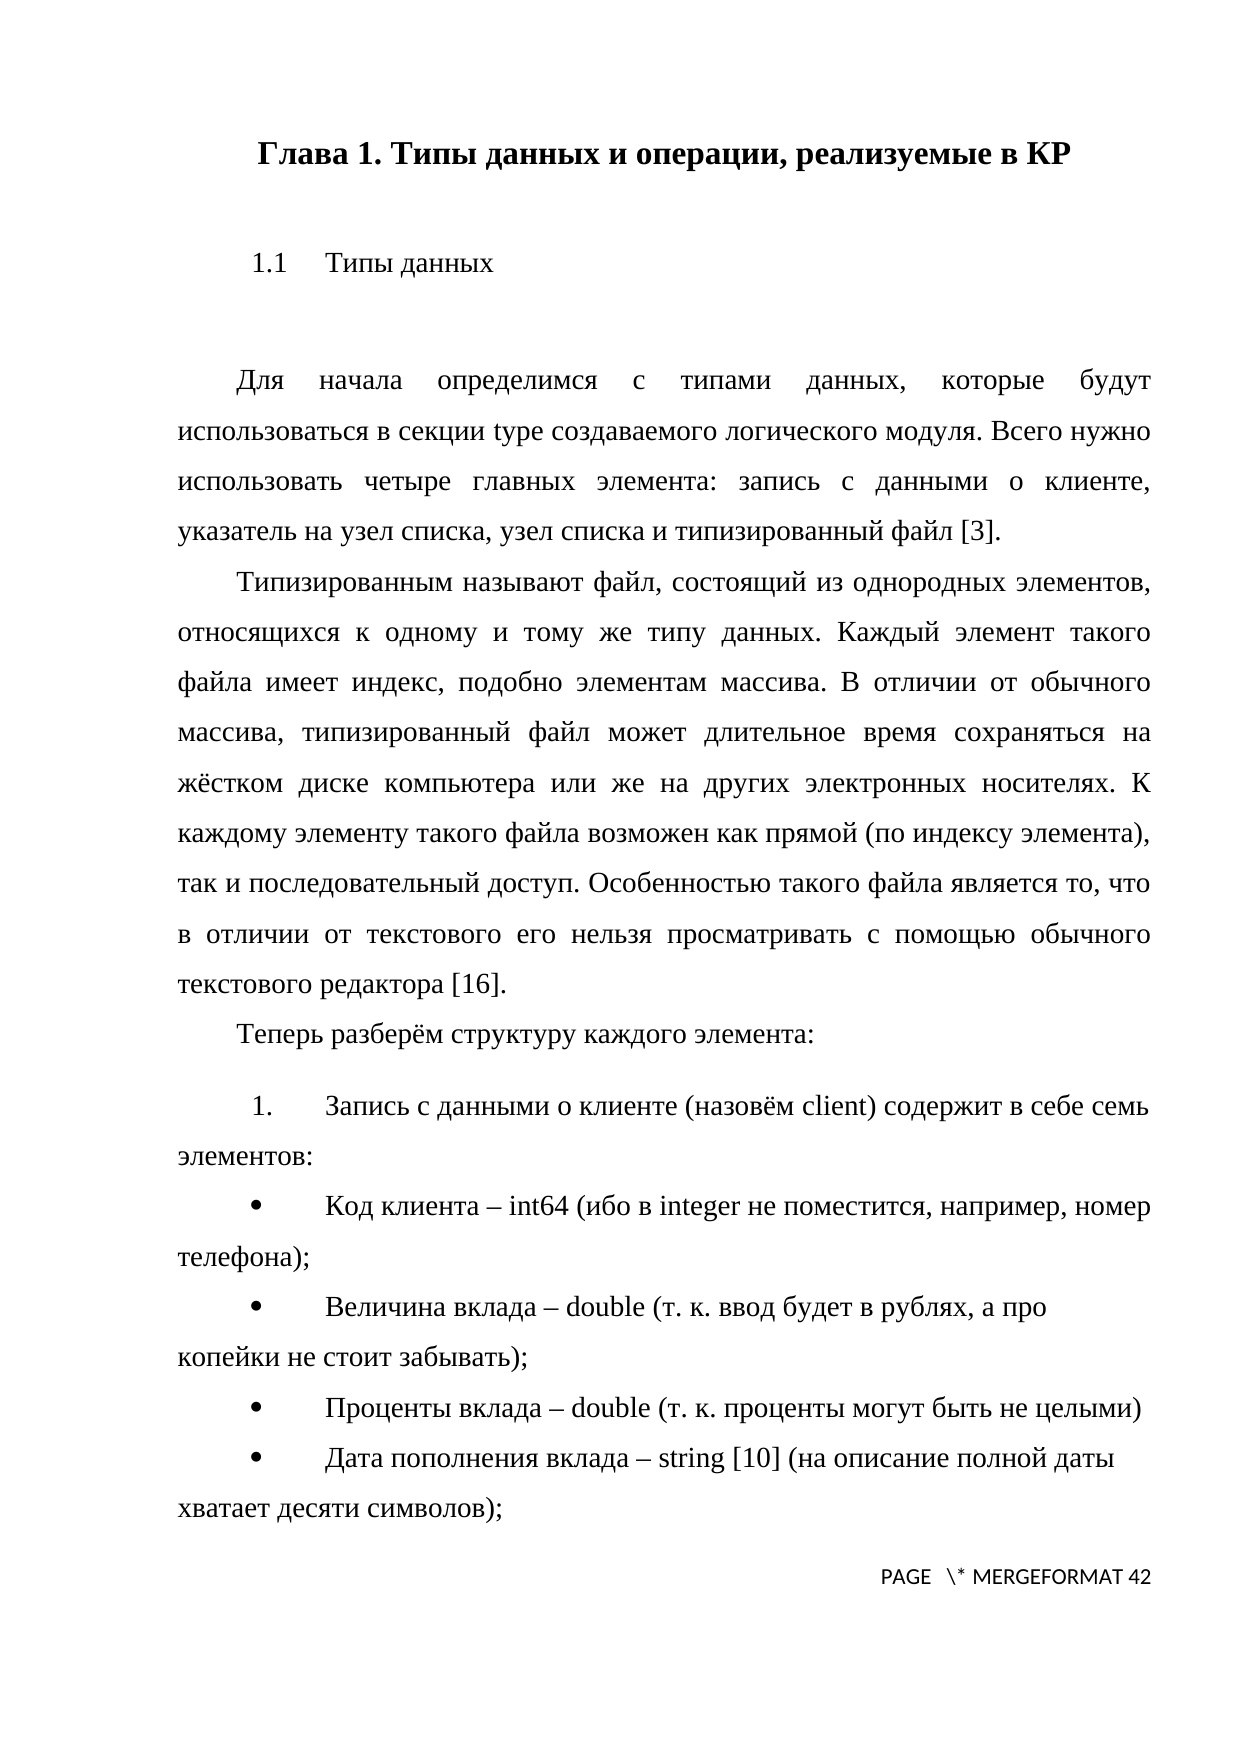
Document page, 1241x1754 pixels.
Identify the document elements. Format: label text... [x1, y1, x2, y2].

text Для начала определимся с типами данных, которые будут использоваться в секции type создаваемого логического модуля. Всего нужно использовать четыре главных элемента: запись с данными о клиенте, указатель на узел списка, узел списка и типизированный файл [3]. [177, 362, 1152, 547]
list Запись с данными о клиенте (назовём client) содержит в себе семь элементов: [177, 1088, 1152, 1171]
subtitle Типы данных [251, 245, 1152, 278]
text Теперь разберём структуру каждого элемента: [177, 1016, 1152, 1050]
list Код клиента – int64 (ибо в integer не поместится, например, номер телефона); [177, 1188, 1152, 1272]
list Проценты вклада – double (т. к. проценты могут быть не целыми) [177, 1390, 1152, 1423]
subtitle Глава 1. Типы данных и операции, реализуемые в КР [177, 133, 1152, 171]
text Типизированным называют файл, состоящий из однородных элементов, относящихся к одному и тому же типу данных. Каждый элемент такого файла имеет индекс, подобно элементам массива. В отличии от обычного массива, типизированный файл может длительное время сохраняться на жёстком диске компьютера или же на других электронных носителях. К каждому элементу такого файла возможен как прямой (по индексу элемента), так и последовательный доступ. Особенностью такого файла является то, что в отличии от текстового его нельзя просматривать с помощью обычного текстового редактора [16]. [177, 564, 1152, 1000]
list Дата пополнения вклада – string [10] (на описание полной даты хватает десяти символов); [177, 1440, 1152, 1524]
list Величина вклада – double (т. к. ввод будет в рублях, а про копейки не стоит забывать); [177, 1289, 1152, 1373]
